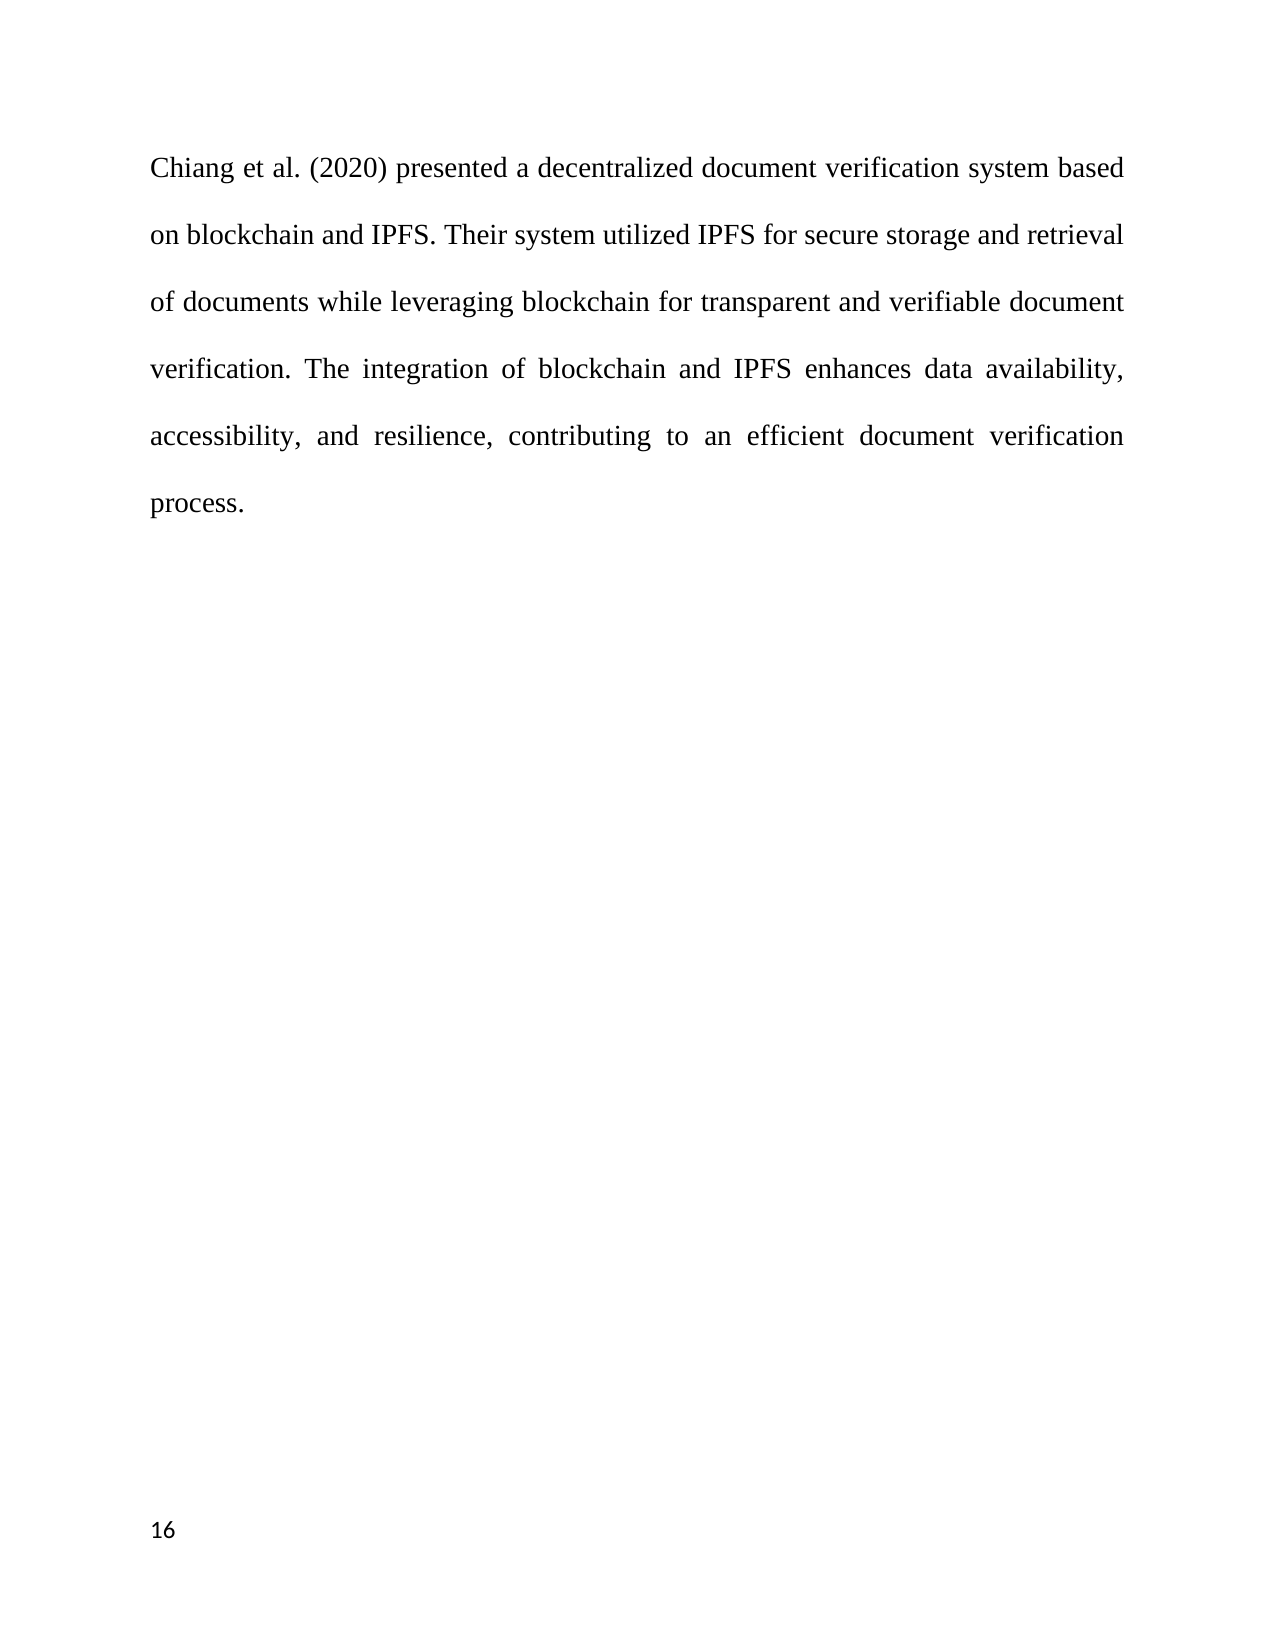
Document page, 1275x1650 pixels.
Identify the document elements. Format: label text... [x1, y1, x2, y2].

text Chiang et al. (2020) presented a decentralized document verification system based on blockchain and IPFS. Their system utilized IPFS for secure storage and retrieval of documents while leveraging blockchain for transparent and verifiable document verification. The integration of blockchain and IPFS enhances data availability, accessibility, and resilience, contributing to an efficient document verification process. [150, 150, 1125, 519]
